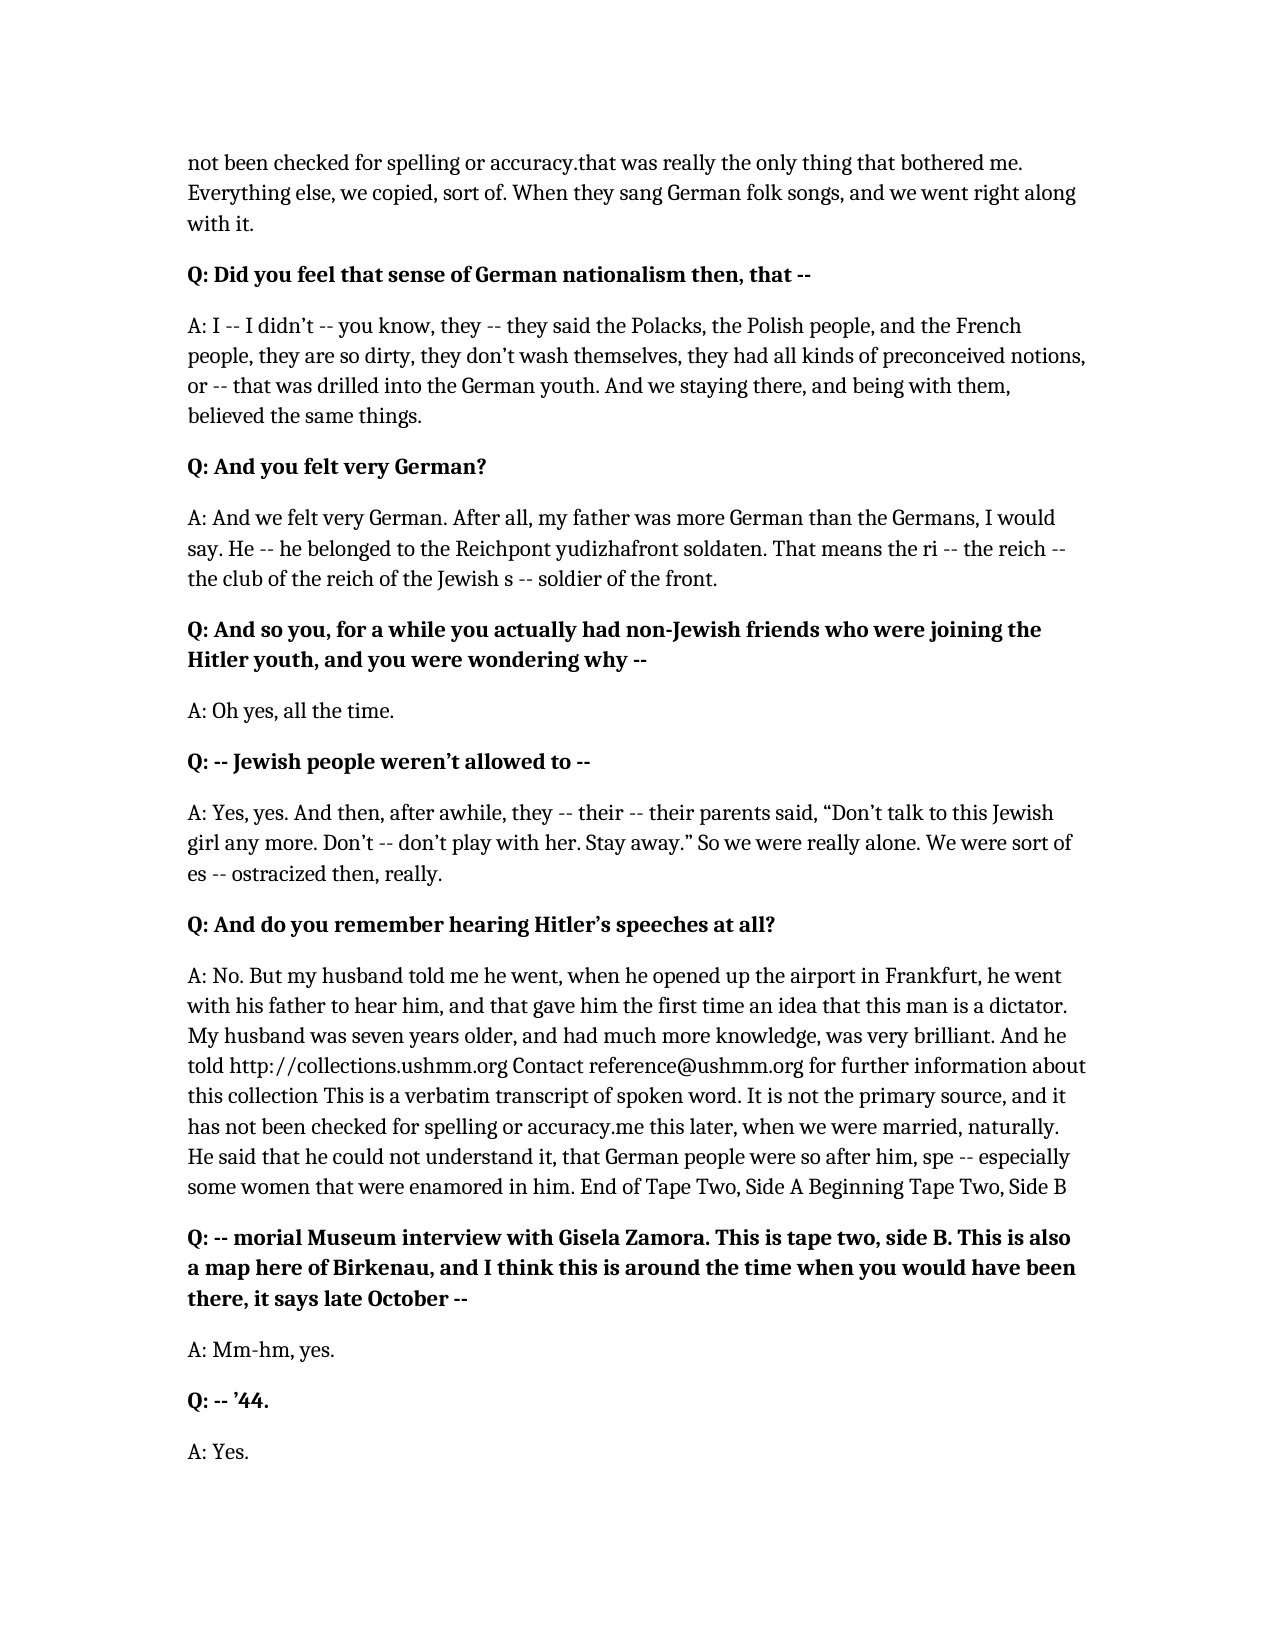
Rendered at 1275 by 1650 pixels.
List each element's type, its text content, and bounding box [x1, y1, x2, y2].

text Q: And you felt very German? [187, 454, 1087, 481]
text A: No. But my husband told me he went, when he opened up the airport in Frankfurt, he went with his father to hear him, and that gave him the first time an idea that this man is a dictator. My husband was seven years older, and had much more knowledge, was very brilliant. And he told http://collections.ushmm.org Contact reference@ushmm.org for further information about this collection This is a verbatim transcript of spoken word. It is not the primary source, and it has not been checked for spelling or accuracy.me this later, when we were married, naturally. He said that he could not understand it, that German people were so after him, spe -- especially some women that were enamored in him. End of Tape Two, Side A Beginning Tape Two, Side B [187, 962, 1087, 1200]
text Q: -- ’44. [187, 1387, 1087, 1414]
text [187, 150, 1087, 237]
text A: Yes. [187, 1438, 1087, 1465]
text Q: Did you feel that sense of German nationalism then, that -- [187, 261, 1087, 288]
text A: Mm-hm, yes. [187, 1336, 1087, 1363]
text A: Yes, yes. And then, after awhile, they -- their -- their parents said, “Don’t talk to this Jewish girl any more. Don’t -- don’t play with her. Stay away.” So we were really alone. We were sort of es -- ostracized then, really. [187, 800, 1087, 887]
text Q: -- morial Museum interview with Gisela Zamora. This is tape two, side B. This is also a map here of Birkenau, and I think this is around the time when you would have been there, it says late October -- [187, 1225, 1087, 1312]
text Q: And do you remember hearing Hitler’s speeches at all? [187, 911, 1087, 938]
text Q: And so you, for a while you actually had non-Jewish friends who were joining the Hitler youth, and you were wondering why -- [187, 617, 1087, 673]
text A: I -- I didn’t -- you know, they -- they said the Polacks, the Polish people, and the French people, they are so dirty, they don’t wash themselves, they had all kinds of preconceived notions, or -- that was drilled into the German youth. And we staying there, and being with them, believed the same things. [187, 312, 1087, 429]
text A: Oh yes, all the time. [187, 698, 1087, 724]
text A: And we felt very German. After all, my father was more German than the Germans, I would say. He -- he belonged to the Reichpont yudizhafront soldaten. That means the ri -- the reich -- the club of the reich of the Jewish s -- soldier of the front. [187, 505, 1087, 592]
text Q: -- Jewish people weren’t allowed to -- [187, 749, 1087, 775]
